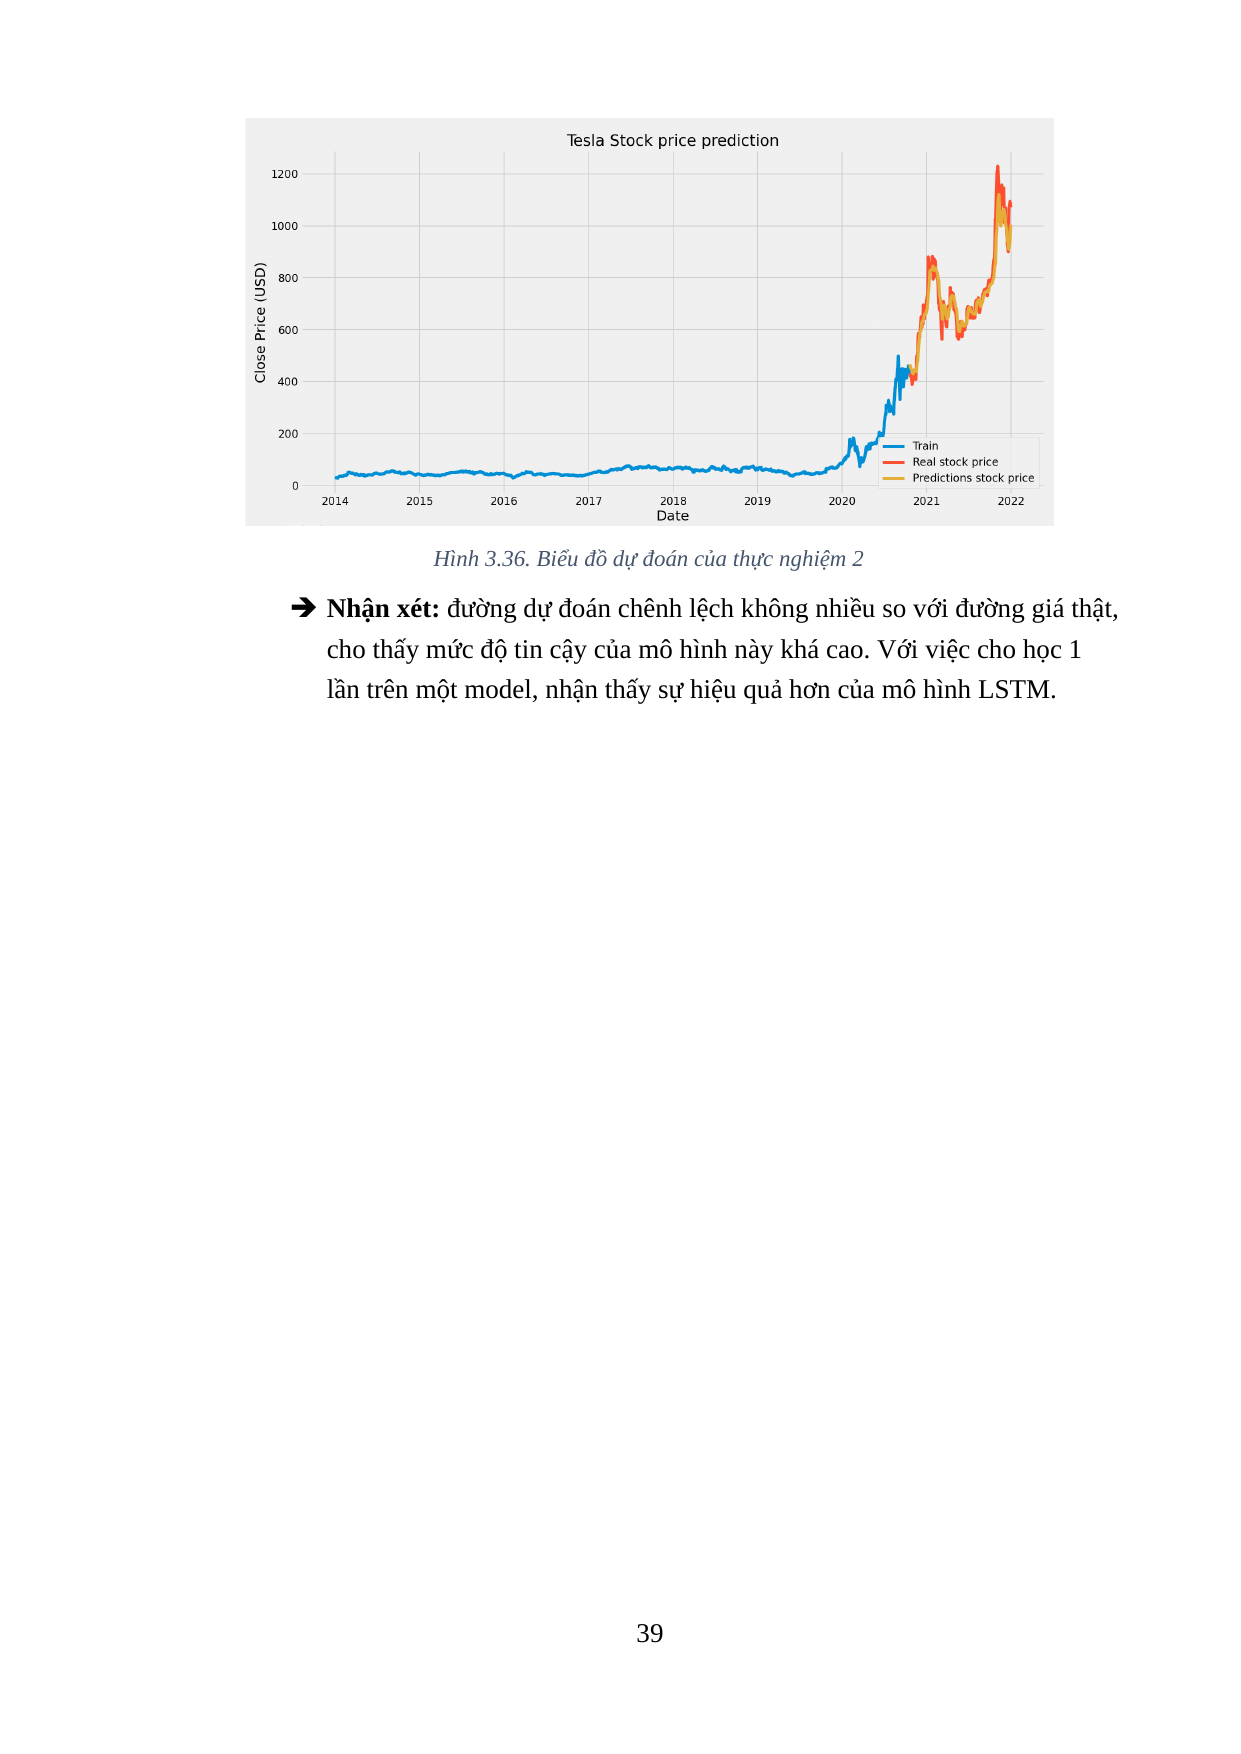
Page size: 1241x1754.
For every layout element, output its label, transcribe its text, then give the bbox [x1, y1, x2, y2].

list Nhận xét: đường dự đoán chênh lệch không nhiều so với đường giá thật, cho thấy mức độ tin cậy của mô hình này khá cao. Với việc cho học 1 lần trên một model, nhận thấy sự hiệu quả hơn của mô hình LSTM. [289, 592, 1122, 704]
picture [245, 118, 1054, 526]
